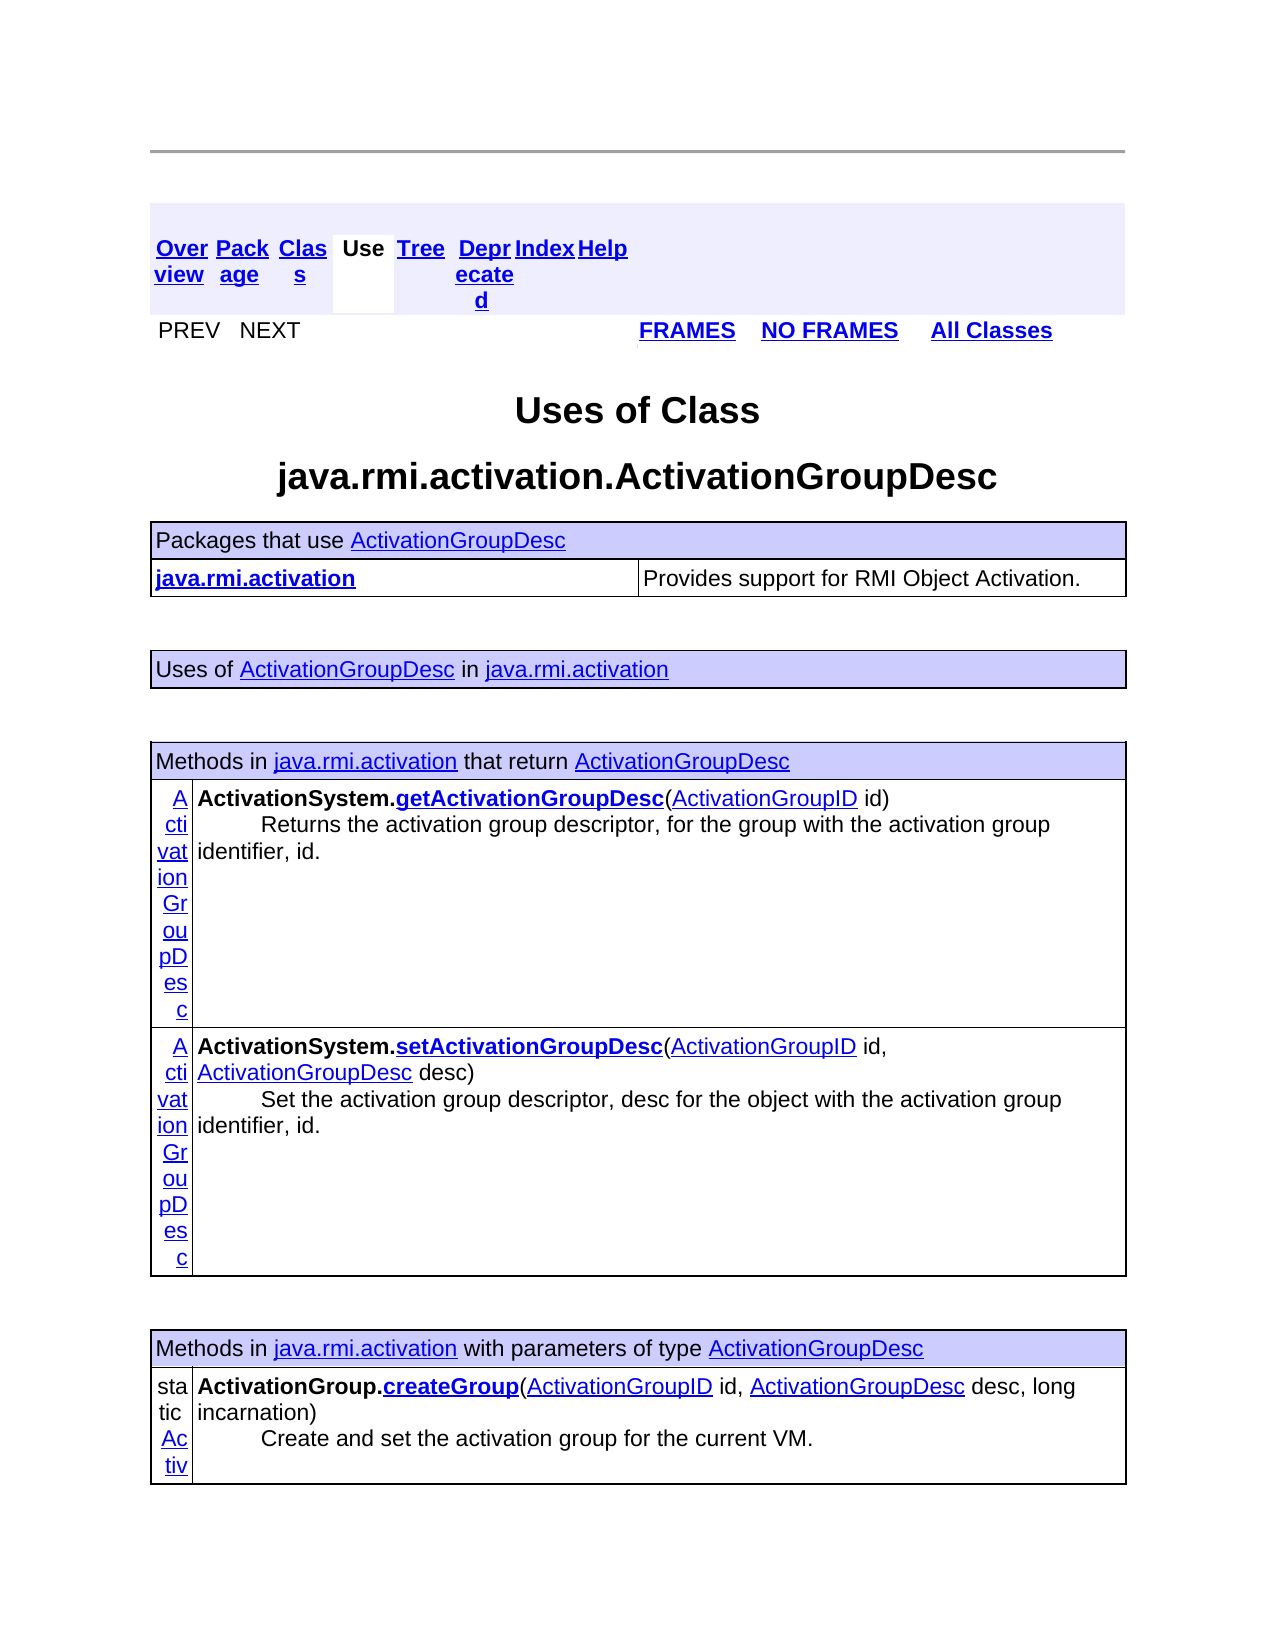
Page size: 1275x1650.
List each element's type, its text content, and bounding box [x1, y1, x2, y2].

text Uses of Class [150, 388, 1125, 431]
table_cell ActivationGroupDesc [152, 780, 192, 1027]
table_header Packages that use ActivationGroupDesc [152, 523, 1125, 558]
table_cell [152, 1368, 192, 1483]
table_cell ActivationGroupDesc [152, 1028, 192, 1275]
table_cell PREV NEXT [150, 315, 637, 345]
table_header Uses of ActivationGroupDesc in java.rmi.activation [152, 651, 1125, 687]
table_header Methods in java.rmi.activation that return ActivationGroupDesc [152, 743, 1125, 779]
table_cell java.rmi.activation [152, 560, 638, 596]
table_cell ActivationSystem.setActivationGroupDesc(ActivationGroupID id, ActivationGroupDesc desc) Set the activation group descriptor, desc for the object with the activation group identifier, id. [193, 1028, 1125, 1275]
table_header [150, 203, 1125, 315]
table_header Methods in java.rmi.activation with parameters of type ActivationGroupDesc [152, 1331, 1125, 1366]
table_cell ActivationSystem.getActivationGroupDesc(ActivationGroupID id) Returns the activation group descriptor, for the group with the activation group identifier, id. [193, 780, 1125, 1027]
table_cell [193, 1368, 1125, 1483]
table_cell FRAMES NO FRAMES All Classes [638, 315, 1125, 345]
table_cell Provides support for RMI Object Activation. [639, 560, 1125, 596]
text java.rmi.activation.ActivationGroupDesc [150, 454, 1125, 497]
